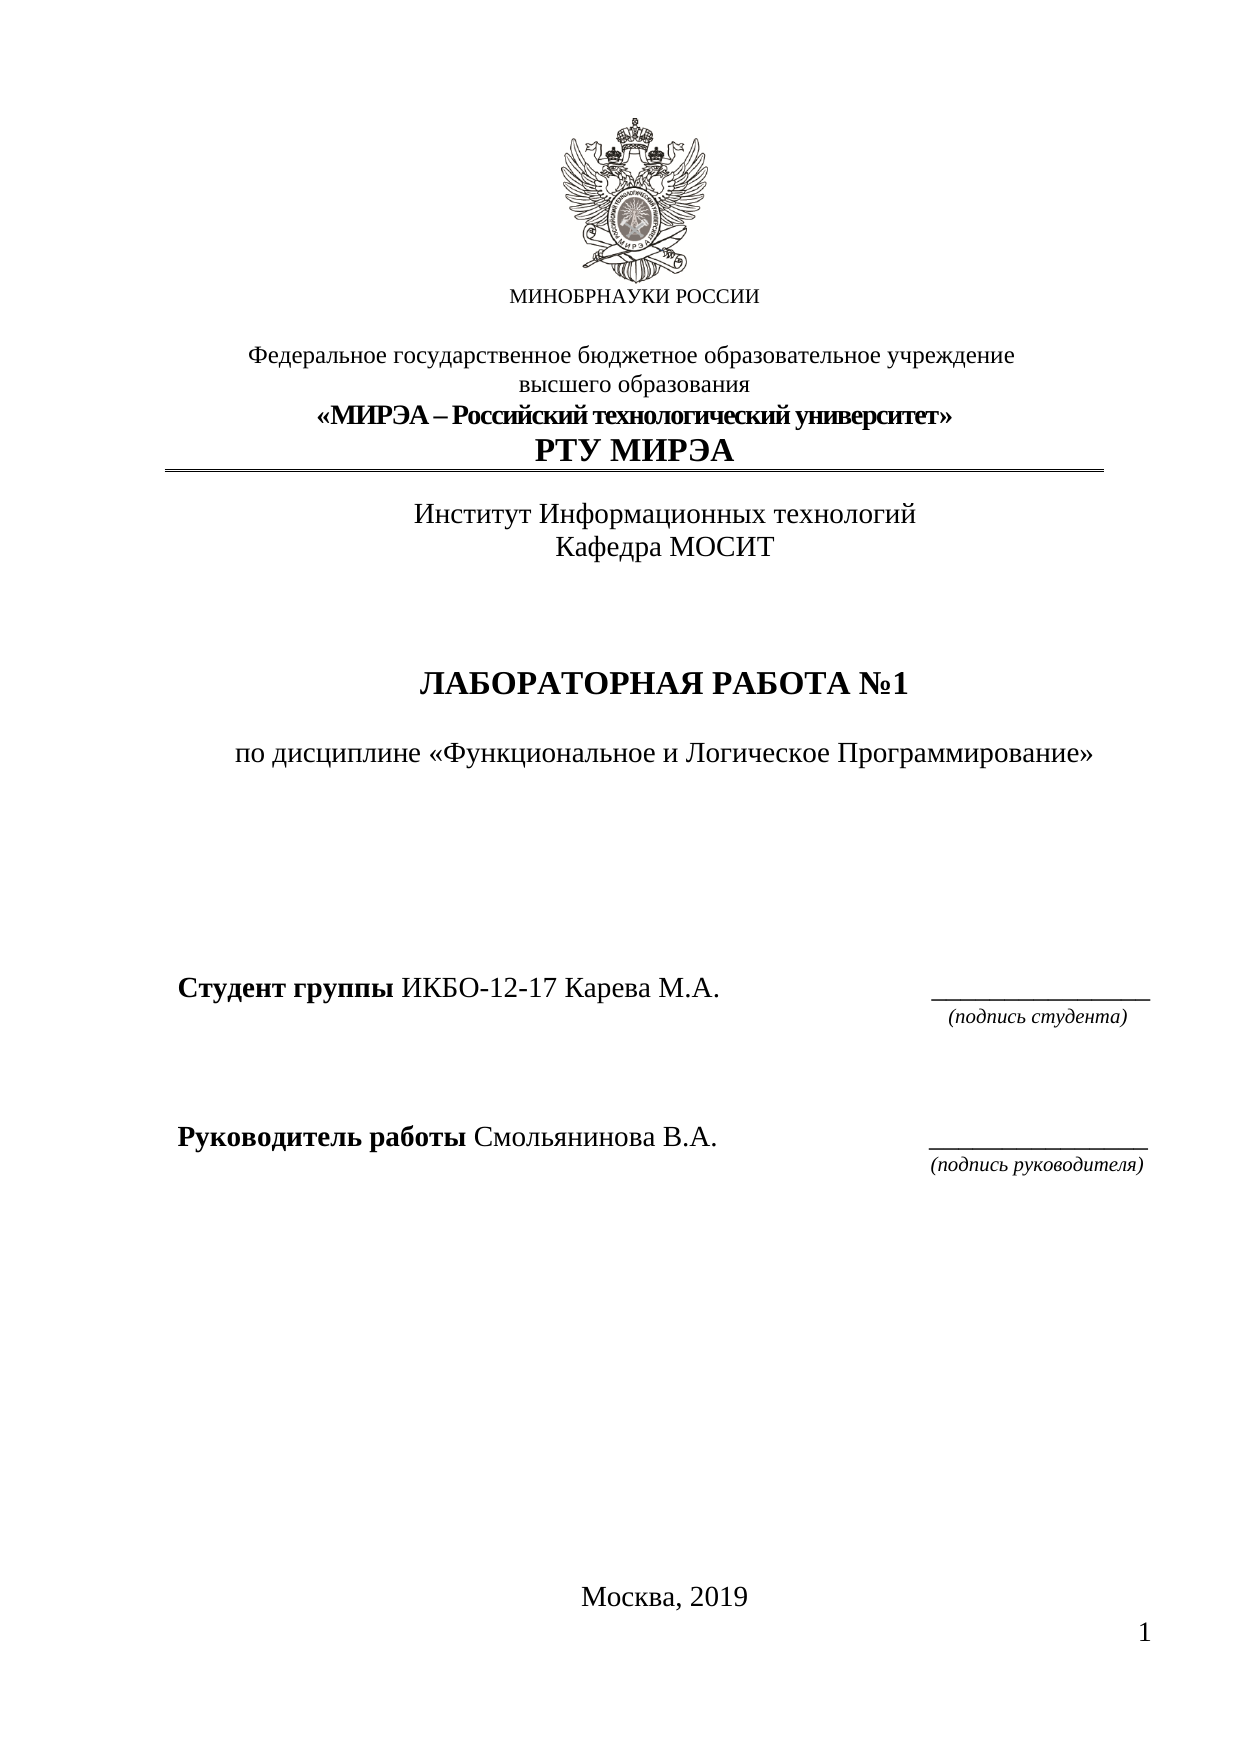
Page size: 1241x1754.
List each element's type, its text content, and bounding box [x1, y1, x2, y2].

text (подпись студента) [177, 1004, 1152, 1028]
text Руководитель работы Смольянинова В.А. _______________ [177, 1119, 1152, 1152]
text Кафедра МОСИТ [177, 529, 1152, 563]
table_header [165, 118, 1164, 472]
picture [561, 118, 708, 284]
text Москва, 2019 [177, 1579, 1152, 1612]
text (подпись руководителя) [767, 1152, 1152, 1176]
text Студент группы ИКБО-12-17 Карева М.А. _______________ [177, 970, 1152, 1004]
text ЛАБОРАТОРНАЯ РАБОТА №1 [177, 663, 1152, 702]
text Институт Информационных технологий [177, 496, 1152, 529]
text по дисциплине «Функциональное и Логическое Программирование» [177, 735, 1152, 769]
